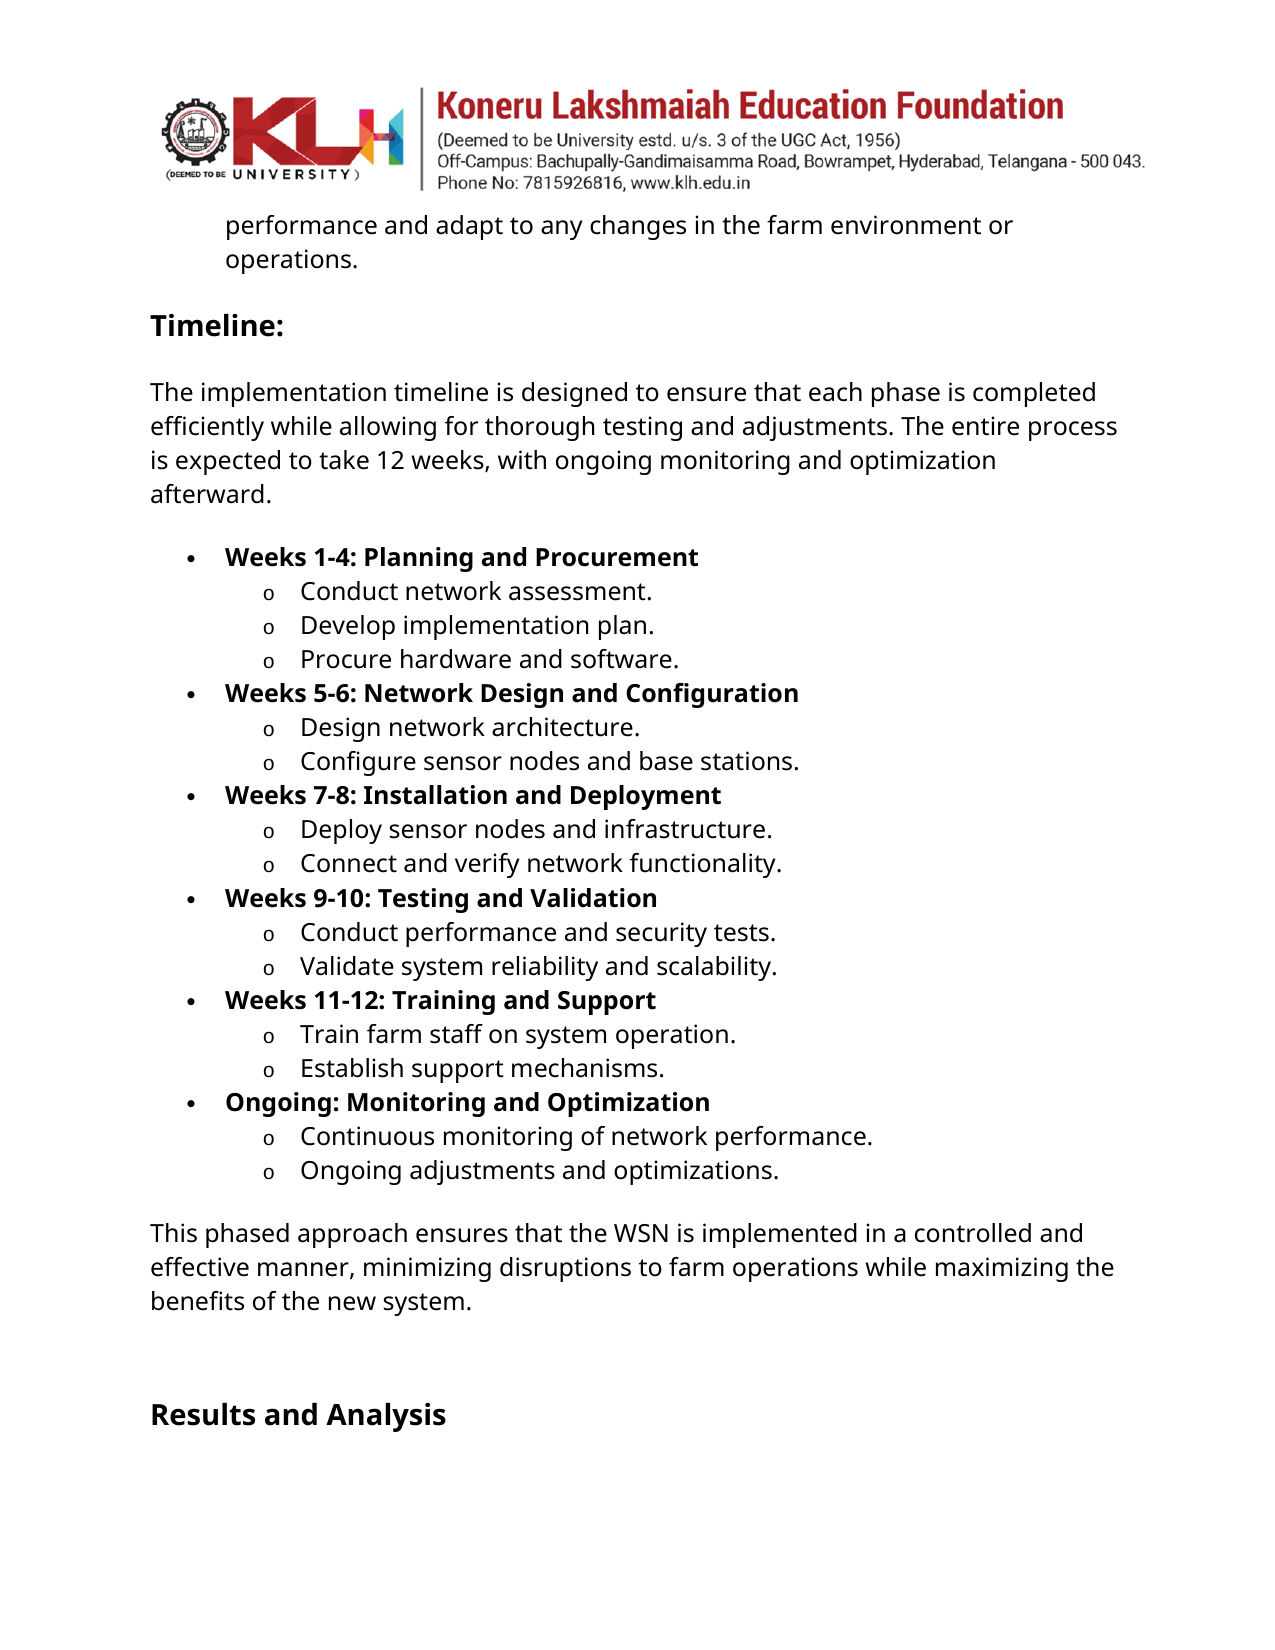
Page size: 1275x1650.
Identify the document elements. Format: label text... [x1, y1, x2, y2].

text Timeline: [150, 305, 1125, 345]
picture [150, 75, 1169, 208]
text Results and Analysis [150, 1394, 1125, 1434]
list Weeks 5-6: Network Design and Configuration [187, 676, 1125, 710]
list Weeks 11-12: Training and Support [187, 982, 1125, 1016]
list Weeks 9-10: Testing and Validation [187, 880, 1125, 914]
list Conduct network assessment. [262, 574, 1125, 608]
list Develop implementation plan. [262, 608, 1125, 642]
list Conduct performance and security tests. [262, 914, 1125, 948]
list Weeks 1-4: Planning and Procurement [187, 539, 1125, 574]
text The implementation timeline is designed to ensure that each phase is completed efficiently while allowing for thorough testing and adjustments. The entire process is expected to take 12 weeks, with ongoing monitoring and optimization afterward. [150, 374, 1125, 510]
list Establish support mechanisms. [262, 1051, 1125, 1084]
list Configure sensor nodes and base stations. [262, 744, 1125, 778]
list Connect and verify network functionality. [262, 846, 1125, 880]
list Validate system reliability and scalability. [262, 948, 1125, 982]
list Deploy sensor nodes and infrastructure. [262, 812, 1125, 846]
list Weeks 7-8: Installation and Deployment [187, 778, 1125, 812]
list Ongoing adjustments and optimizations. [262, 1153, 1125, 1187]
list Train farm staff on system operation. [262, 1016, 1125, 1051]
list Design network architecture. [262, 710, 1125, 744]
list Ongoing: Monitoring and Optimization [187, 1084, 1125, 1119]
list Procure hardware and software. [262, 642, 1125, 676]
text This phased approach ensures that the WSN is implemented in a controlled and effective manner, minimizing disruptions to farm operations while maximizing the benefits of the new system. [150, 1216, 1125, 1318]
list Continuous monitoring of network performance. [262, 1119, 1125, 1153]
